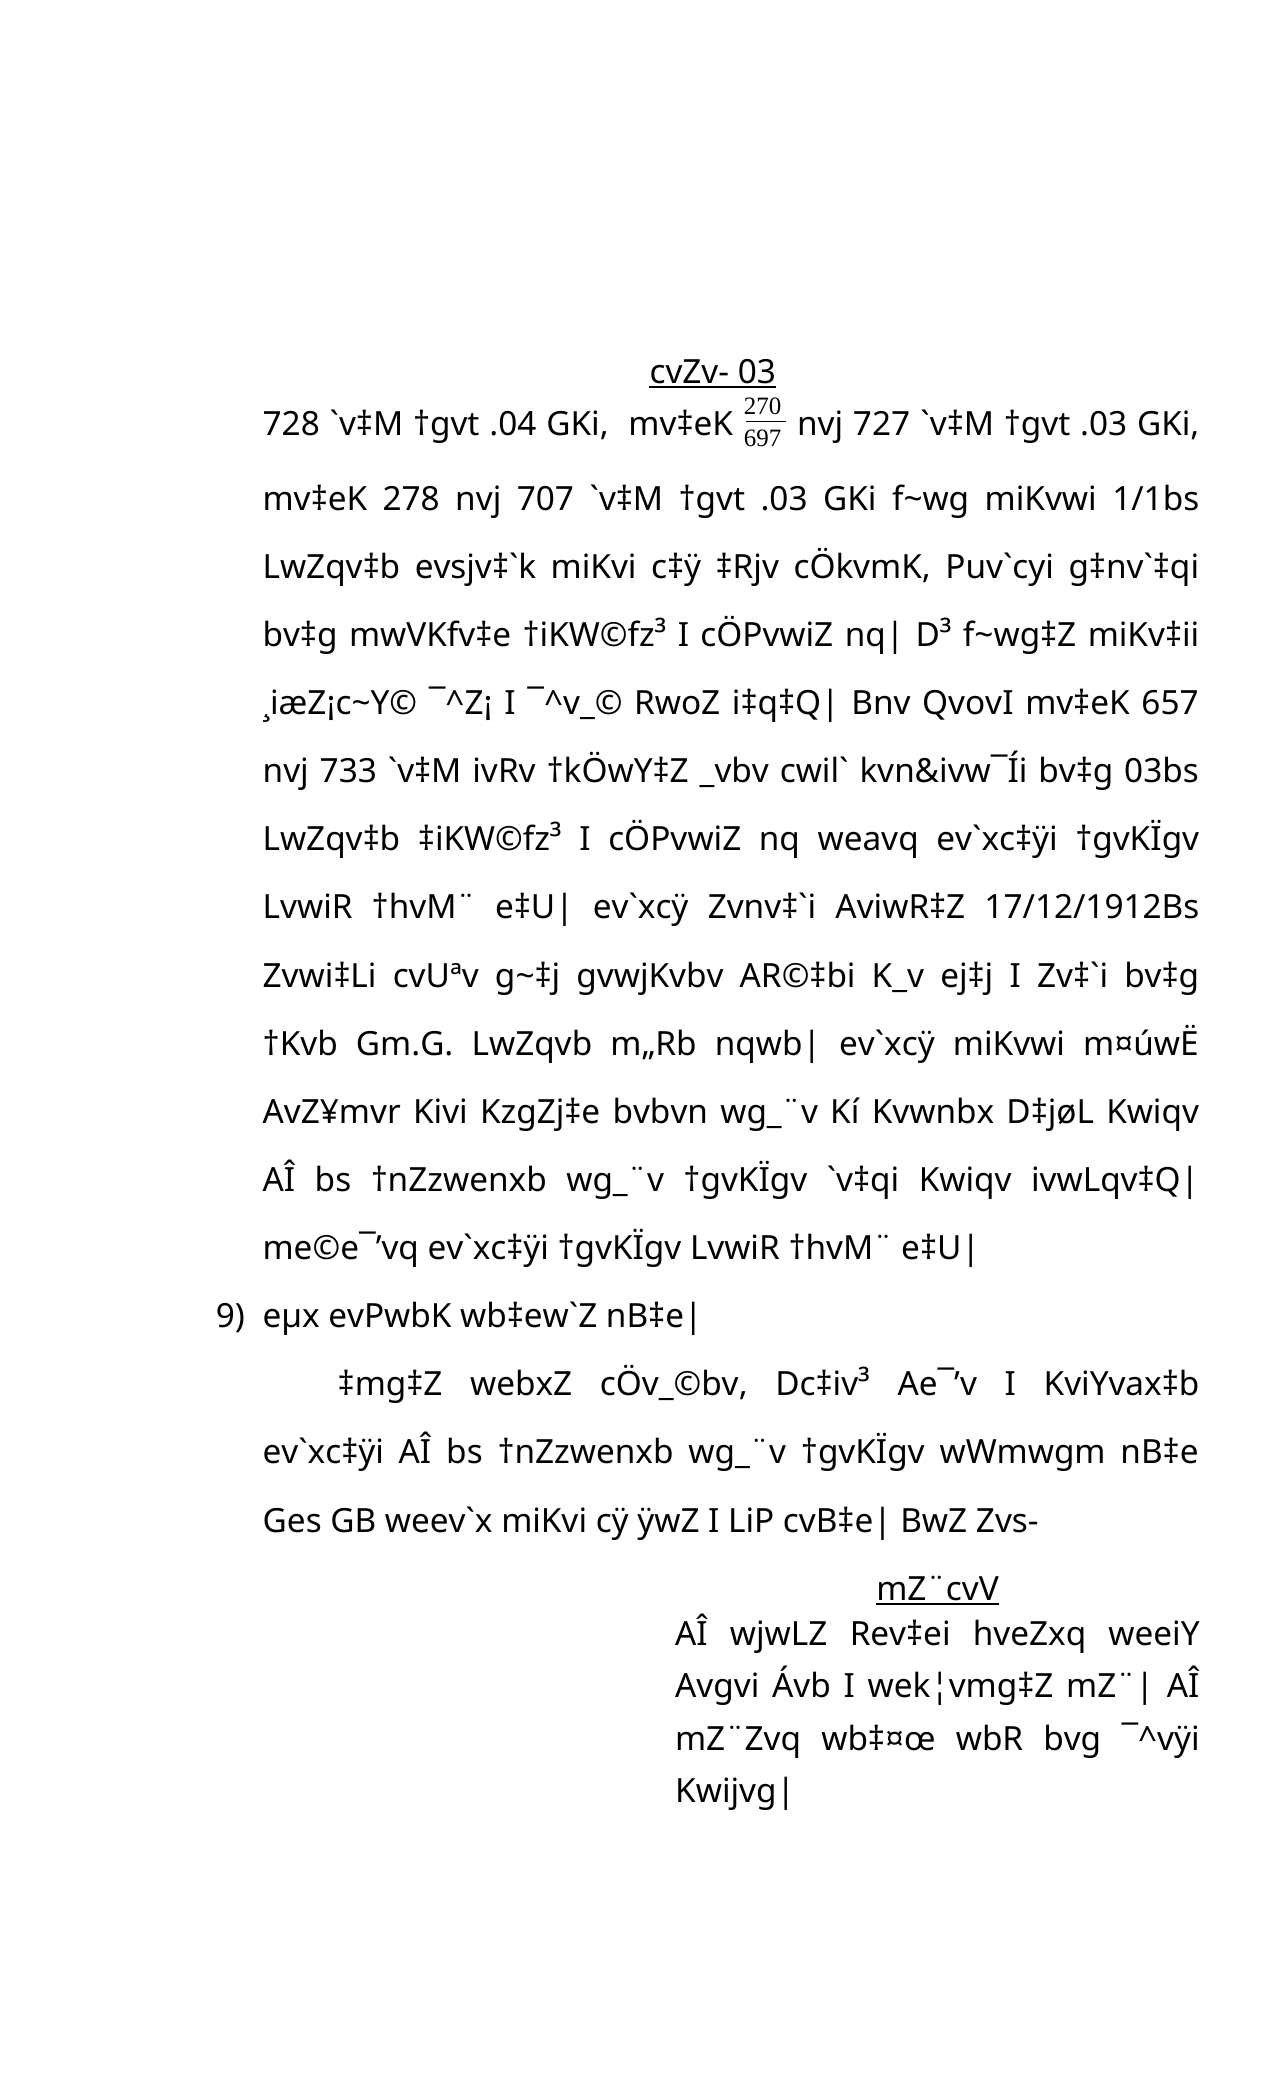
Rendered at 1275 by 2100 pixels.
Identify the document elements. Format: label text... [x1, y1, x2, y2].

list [262, 393, 1200, 1269]
list eµx evPwbK wb‡ew`Z nB‡e| [216, 1292, 1200, 1337]
text mZ¨cvV [675, 1564, 1200, 1610]
text AÎ wjwLZ Rev‡ei hveZxq weeiY Avgvi Ávb I wek¦vmg‡Z mZ¨| AÎ mZ¨Zvq wb‡¤œ wbR bvg ¯^vÿi Kwijvg| [675, 1610, 1200, 1812]
text ‡mg‡Z webxZ cÖv_©bv, Dc‡iv³ Ae¯’v I KviYvax‡b ev`xc‡ÿi AÎ bs †nZzwenxb wg_¨v †gvKÏgv wWmwgm nB‡e Ges GB weev`x miKvi cÿ ÿwZ I LiP cvB‡e| BwZ Zvs- [262, 1360, 1200, 1542]
